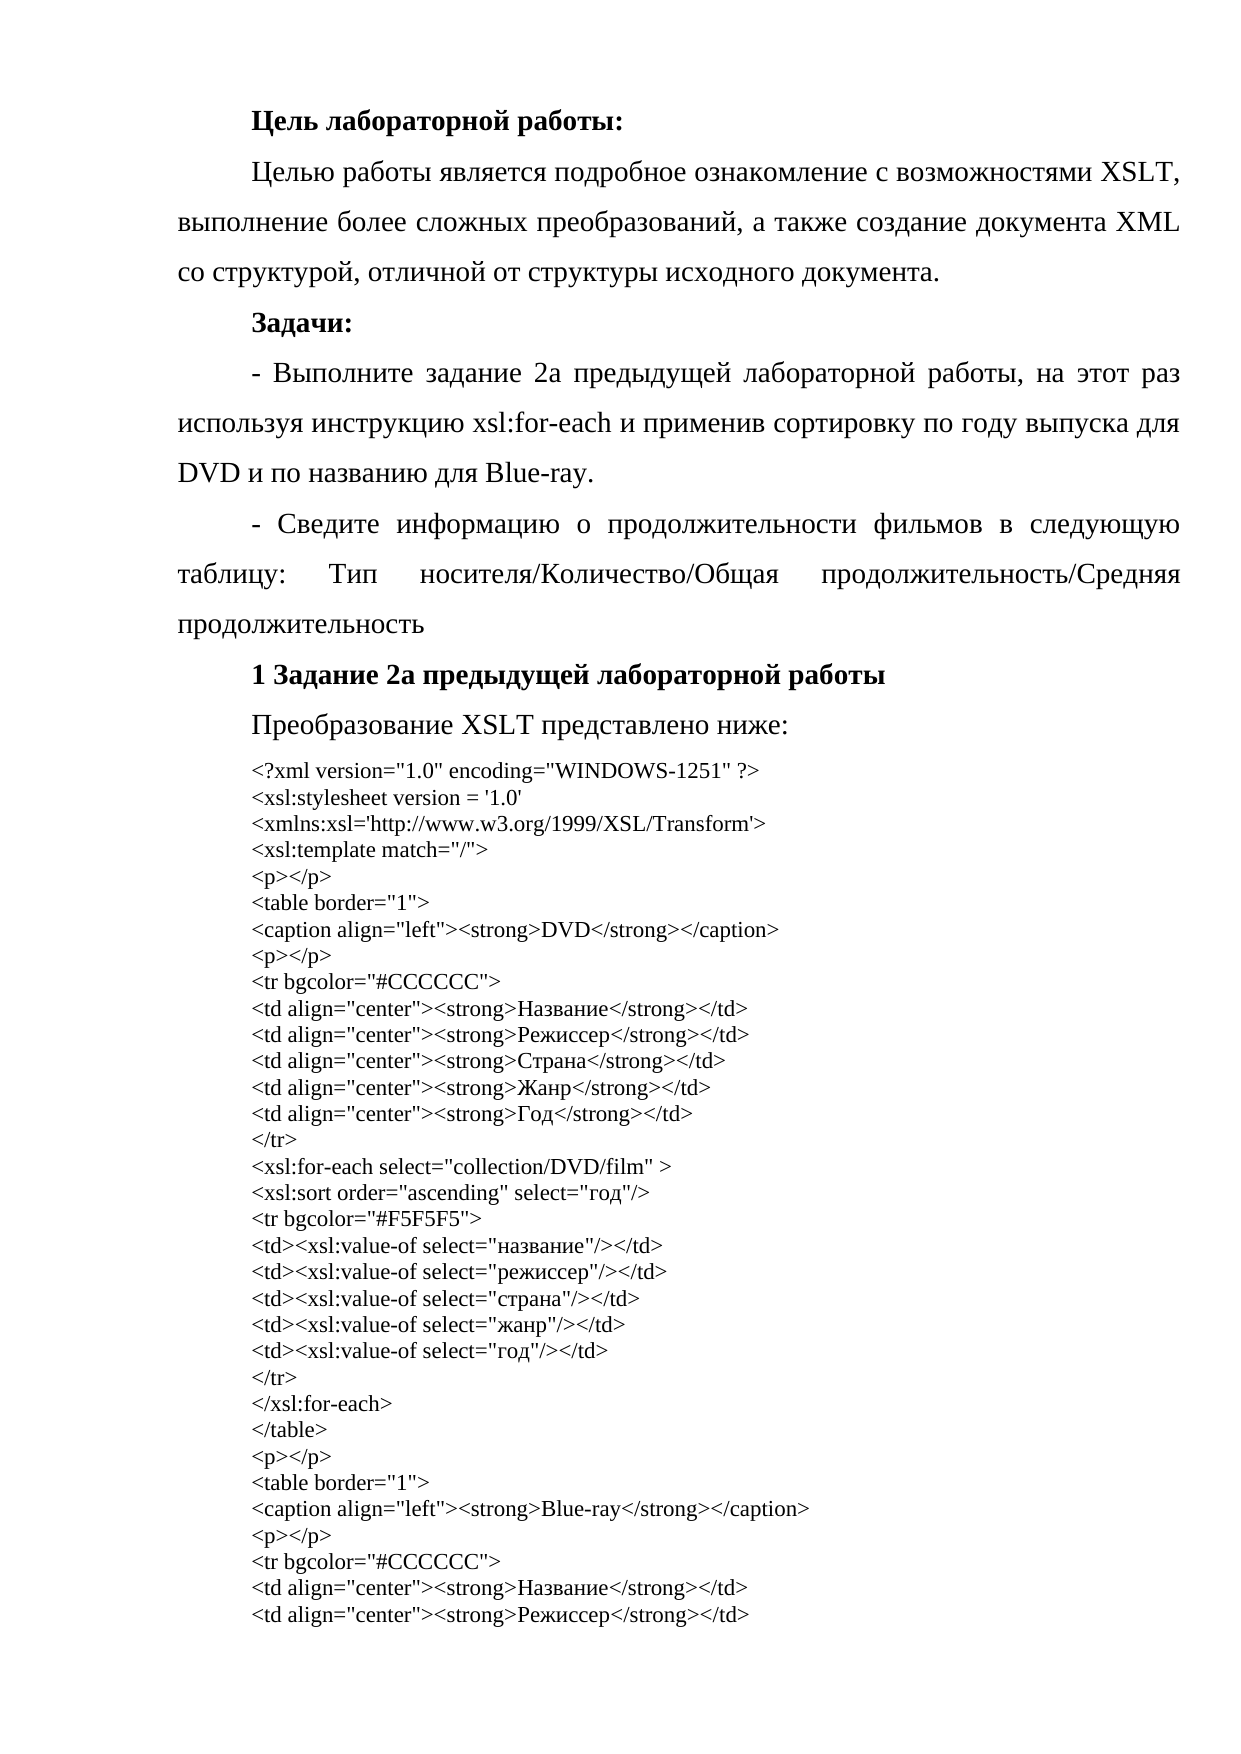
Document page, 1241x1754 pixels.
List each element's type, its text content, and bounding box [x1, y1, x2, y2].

text <td align="center"><strong>Год</strong></td> [177, 1100, 1181, 1126]
text <xsl:stylesheet version = '1.0' [177, 784, 1181, 810]
text Преобразование XSLT представлено ниже: [177, 707, 1181, 741]
text </xsl:for-each> [177, 1390, 1181, 1416]
text <td align="center"><strong>Режиссер</strong></td> [177, 1021, 1181, 1047]
text <xsl:template match="/"> [177, 837, 1181, 863]
text <td align="center"><strong>Режиссер</strong></td> [177, 1601, 1181, 1627]
text </tr> [177, 1126, 1181, 1153]
text Целью работы является подробное ознакомление с возможностями XSLT, выполнение более сложных преобразований, а также создание документа XML со структурой, отличной от структуры исходного документа. [177, 154, 1181, 288]
text <?xml version="1.0" encoding="WINDOWS-1251" ?> [177, 757, 1181, 784]
text - Сведите информацию о продолжительности фильмов в следующую таблицу: Тип носителя/Количество/Общая продолжительность/Средняя продолжительность [177, 506, 1181, 640]
text <table border="1"> [177, 1469, 1181, 1495]
text <tr bgcolor="#CCCCCC"> [177, 1548, 1181, 1574]
text <p></p> [177, 1443, 1181, 1469]
text <td align="center"><strong>Название</strong></td> [177, 995, 1181, 1021]
text <td align="center"><strong>Страна</strong></td> [177, 1047, 1181, 1074]
text <td><xsl:value-of select="год"/></td> [177, 1337, 1181, 1364]
text - Выполните задание 2а предыдущей лабораторной работы, на этот раз используя инструкцию xsl:for-each и применив сортировку по году выпуска для DVD и по названию для Blue-ray. [177, 355, 1181, 489]
text <td><xsl:value-of select="режиссер"/></td> [177, 1258, 1181, 1284]
text Цель лабораторной работы: [177, 103, 1181, 137]
text <td align="center"><strong>Название</strong></td> [177, 1574, 1181, 1601]
text <p></p> [177, 863, 1181, 889]
text <p></p> [177, 1522, 1181, 1548]
text <tr bgcolor="#F5F5F5"> [177, 1206, 1181, 1232]
text <td><xsl:value-of select="жанр"/></td> [177, 1311, 1181, 1337]
text <table border="1"> [177, 889, 1181, 916]
text <tr bgcolor="#CCCCCC"> [177, 968, 1181, 995]
text <xmlns:xsl='http://www.w3.org/1999/XSL/Transform'> [177, 810, 1181, 837]
text <caption align="left"><strong>Blue-ray</strong></caption> [177, 1495, 1181, 1522]
text <xsl:sort order="ascending" select="год"/> [177, 1179, 1181, 1206]
text 1 Задание 2а предыдущей лабораторной работы [177, 657, 1181, 690]
text <td align="center"><strong>Жанр</strong></td> [177, 1074, 1181, 1100]
text </tr> [177, 1364, 1181, 1390]
text <xsl:for-each select="collection/DVD/film" > [177, 1153, 1181, 1179]
text <td><xsl:value-of select="название"/></td> [177, 1232, 1181, 1258]
text <caption align="left"><strong>DVD</strong></caption> [177, 916, 1181, 942]
text </table> [177, 1416, 1181, 1443]
text Задачи: [177, 305, 1181, 338]
text <td><xsl:value-of select="страна"/></td> [177, 1284, 1181, 1311]
text <p></p> [177, 942, 1181, 968]
